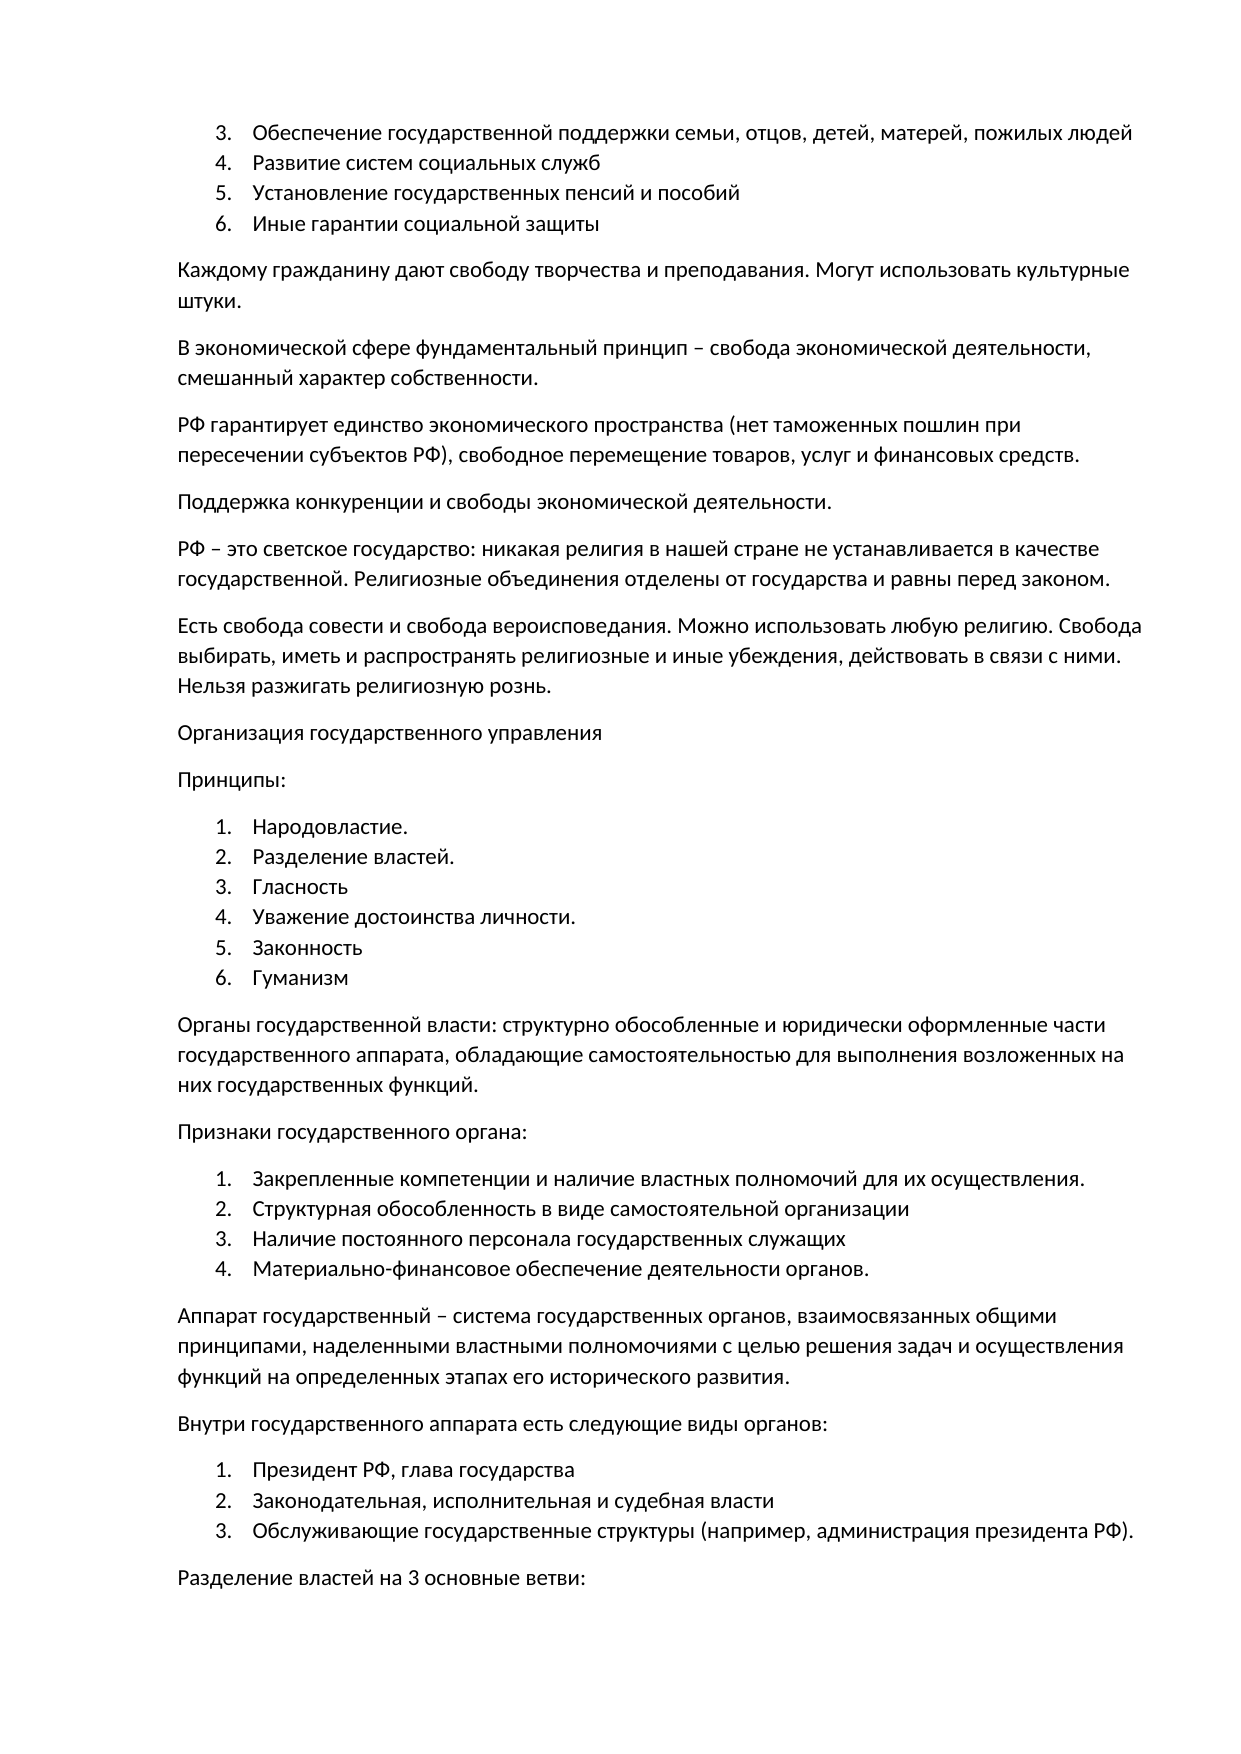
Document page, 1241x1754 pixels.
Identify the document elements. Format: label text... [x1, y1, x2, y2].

list Президент РФ, глава государства [215, 1456, 1152, 1484]
text Есть свобода совести и свобода вероисповедания. Можно использовать любую религию. Свобода выбирать, иметь и распространять религиозные и иные убеждения, действовать в связи с ними. Нельзя разжигать религиозную рознь. [177, 611, 1152, 699]
text РФ гарантирует единство экономического пространства (нет таможенных пошлин при пересечении субъектов РФ), свободное перемещение товаров, услуг и финансовых средств. [177, 410, 1152, 468]
text Аппарат государственный – система государственных органов, взаимосвязанных общими принципами, наделенными властными полномочиями с целью решения задач и осуществления функций на определенных этапах его исторического развития. [177, 1301, 1152, 1390]
text Разделение властей на 3 основные ветви: [177, 1563, 1152, 1591]
text Принципы: [177, 765, 1152, 793]
text Признаки государственного органа: [177, 1117, 1152, 1145]
list Законодательная, исполнительная и судебная власти [215, 1486, 1152, 1514]
list Разделение властей. [215, 842, 1152, 870]
list Материально-финансовое обеспечение деятельности органов. [215, 1254, 1152, 1283]
text РФ – это светское государство: никакая религия в нашей стране не устанавливается в качестве государственной. Религиозные объединения отделены от государства и равны перед законом. [177, 534, 1152, 592]
list Обеспечение государственной поддержки семьи, отцов, детей, матерей, пожилых людей [215, 118, 1152, 146]
text В экономической сфере фундаментальный принцип – свобода экономической деятельности, смешанный характер собственности. [177, 333, 1152, 391]
list Гуманизм [215, 963, 1152, 991]
list Структурная обособленность в виде самостоятельной организации [215, 1194, 1152, 1222]
list Народовластие. [215, 812, 1152, 840]
text Организация государственного управления [177, 718, 1152, 746]
text Органы государственной власти: структурно обособленные и юридически оформленные части государственного аппарата, обладающие самостоятельностью для выполнения возложенных на них государственных функций. [177, 1010, 1152, 1098]
list Законность [215, 933, 1152, 961]
list Уважение достоинства личности. [215, 902, 1152, 931]
text Поддержка конкуренции и свободы экономической деятельности. [177, 487, 1152, 515]
list Развитие систем социальных служб [215, 148, 1152, 176]
list Иные гарантии социальной защиты [215, 209, 1152, 237]
list Закрепленные компетенции и наличие властных полномочий для их осуществления. [215, 1164, 1152, 1192]
list Обслуживающие государственные структуры (например, администрация президента РФ). [215, 1516, 1152, 1544]
list Наличие постоянного персонала государственных служащих [215, 1224, 1152, 1252]
text Каждому гражданину дают свободу творчества и преподавания. Могут использовать культурные штуки. [177, 256, 1152, 314]
text Внутри государственного аппарата есть следующие виды органов: [177, 1409, 1152, 1437]
list Гласность [215, 872, 1152, 900]
list Установление государственных пенсий и пособий [215, 178, 1152, 207]
